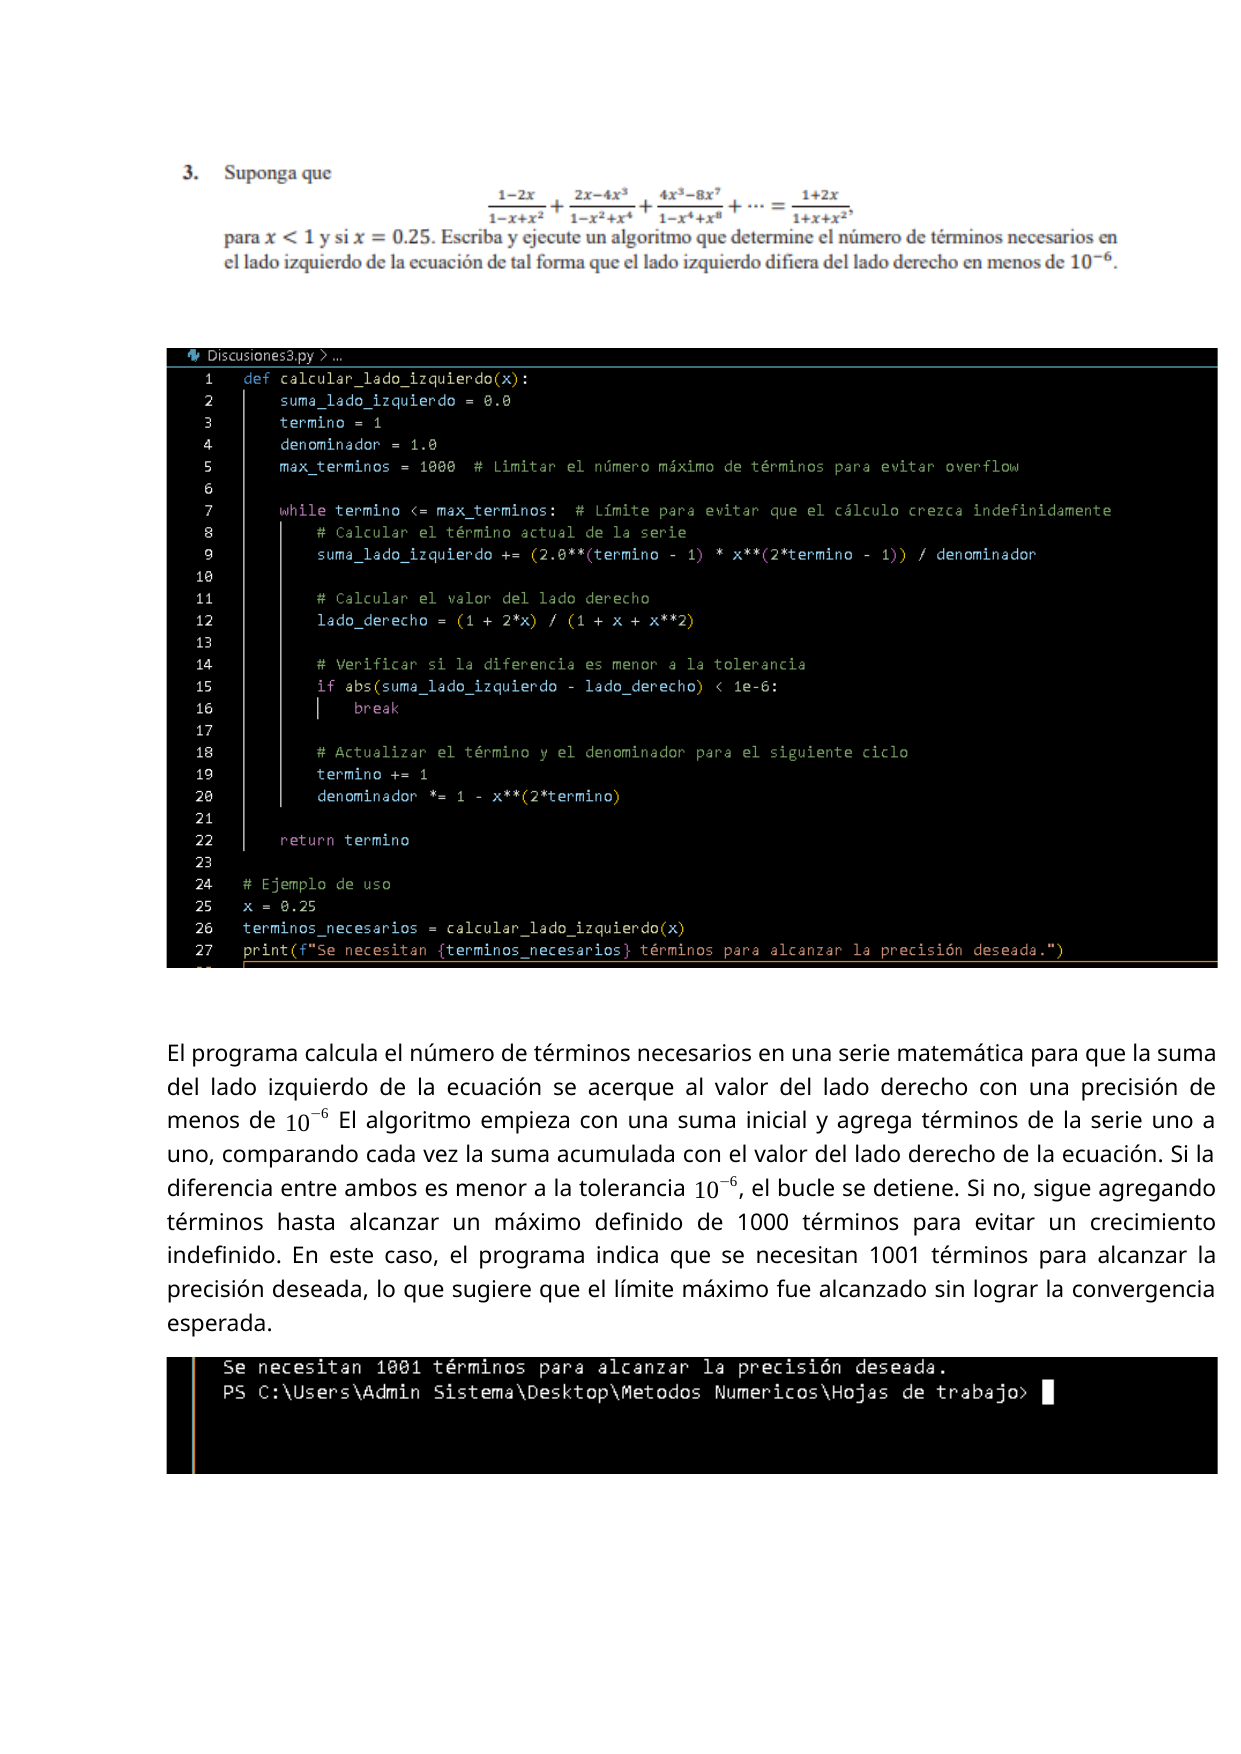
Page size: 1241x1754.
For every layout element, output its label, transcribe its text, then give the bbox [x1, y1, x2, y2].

text El programa calcula el número de términos necesarios en una serie matemática para que la suma del lado izquierdo de la ecuación se acerque al valor del lado derecho con una precisión de menos de El algoritmo empieza con una suma inicial y agrega términos de la serie uno a uno, comparando cada vez la suma acumulada con el valor del lado derecho de la ecuación. Si la diferencia entre ambos es menor a la tolerancia , el bucle se detiene. Si no, sigue agregando términos hasta alcanzar un máximo definido de 1000 términos para evitar un crecimiento indefinido. En este caso, el programa indica que se necesitan 1001 términos para alcanzar la precisión deseada, lo que sugiere que el límite máximo fue alcanzado sin lograr la convergencia esperada. [167, 1037, 1217, 1338]
picture [166, 137, 1171, 330]
picture [166, 348, 1218, 968]
picture [166, 1357, 1218, 1474]
